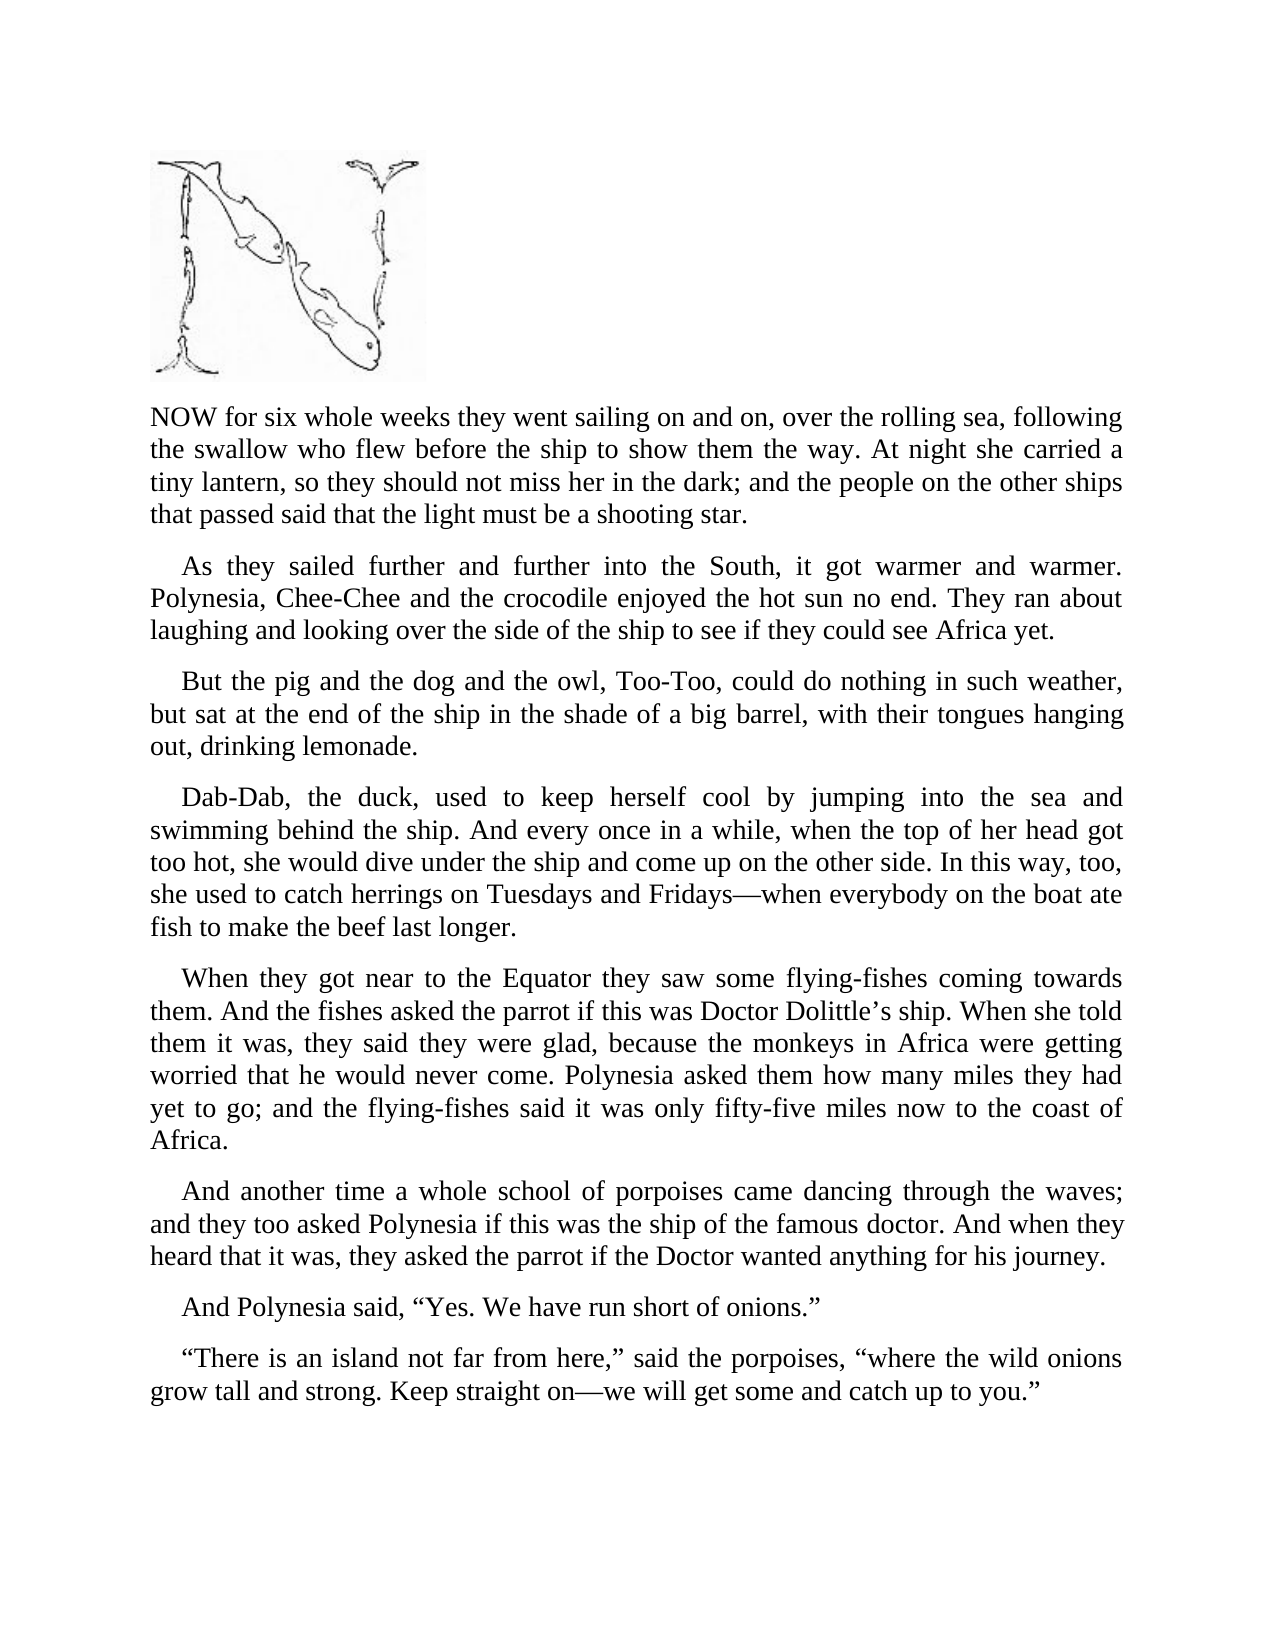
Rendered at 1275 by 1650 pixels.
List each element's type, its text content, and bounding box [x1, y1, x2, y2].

text Dab-Dab, the duck, used to keep herself cool by jumping into the sea and swimming behind the ship. And every once in a while, when the top of her head got too hot, she would dive under the ship and come up on the other side. In this way, too, she used to catch herrings on Tuesdays and Fridays—when everybody on the boat ate fish to make the beef last longer. [150, 780, 1125, 942]
text NOW for six whole weeks they went sailing on and on, over the rolling sea, following the swallow who flew before the ship to show them the way. At night she carried a tiny lantern, so they should not miss her in the dark; and the people on the other ships that passed said that the light must be a shooting star. [150, 400, 1125, 530]
text As they sailed further and further into the South, it got warmer and warmer. Polynesia, Chee-Chee and the crocodile enjoyed the hot sun no end. They ran about laughing and looking over the side of the ship to see if they could see Africa yet. [150, 548, 1125, 646]
text And another time a whole school of porpoises came dancing through the waves; and they too asked Polynesia if this was the ship of the famous doctor. And when they heard that it was, they asked the parrot if the Doctor wanted anything for his journey. [150, 1174, 1125, 1271]
text When they got near to the Equator they saw some flying-fishes coming towards them. And the fishes asked the parrot if this was Doctor Dolittle’s ship. When she told them it was, they said they were glad, because the monkeys in Africa were getting worried that he would never come. Polynesia asked them how many miles they had yet to go; and the flying-fishes said it was only fifty-five miles now to the coast of Africa. [150, 961, 1125, 1156]
text And Polynesia said, “Yes. We have run short of onions.” [150, 1290, 1125, 1323]
text “There is an island not far from here,” said the porpoises, “where the wild onions grow tall and strong. Keep straight on—we will get some and catch up to you.” [150, 1341, 1125, 1406]
text But the pig and the dog and the owl, Too-Too, could do nothing in such weather, but sat at the end of the ship in the shade of a big barrel, with their tongues hanging out, drinking lemonade. [150, 664, 1125, 762]
picture [150, 150, 427, 382]
